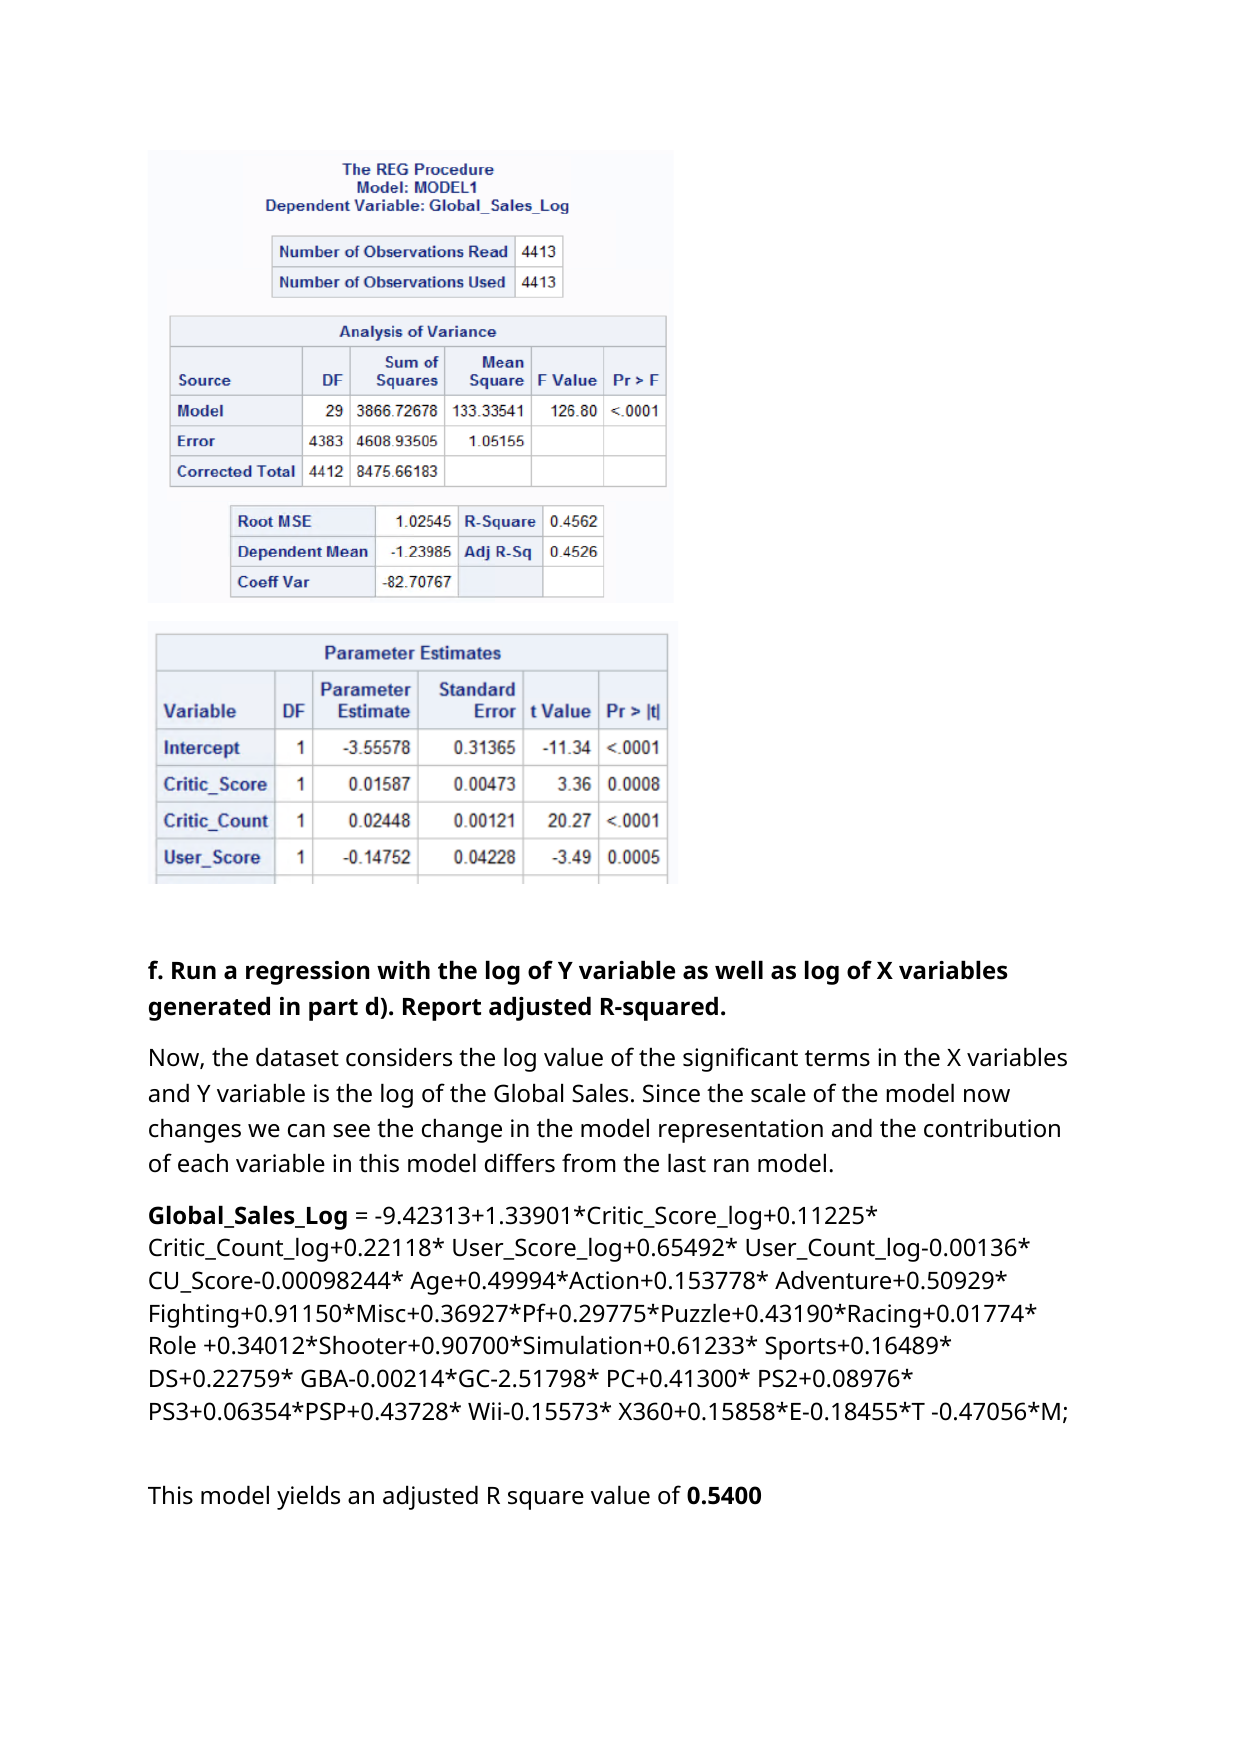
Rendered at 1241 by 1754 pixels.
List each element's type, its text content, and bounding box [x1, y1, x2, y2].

text This model yields an adjusted R square value of 0.5400 [148, 1479, 1090, 1511]
text f. Run a regression with the log of Y variable as well as log of X variables generated in part d). Report adjusted R-squared. [148, 954, 1090, 1022]
picture [147, 150, 674, 603]
text Now, the dataset considers the log value of the significant terms in the X variables and Y variable is the log of the Global Sales. Since the scale of the model now changes we can see the change in the model representation and the contribution of each variable in this model differs from the last ran model. [148, 1041, 1090, 1179]
picture [147, 621, 679, 884]
text Global_Sales_Log = -9.42313+1.33901*Critic_Score_log+0.11225* Critic_Count_log+0.22118* User_Score_log+0.65492* User_Count_log-0.00136* CU_Score-0.00098244* Age+0.49994*Action+0.153778* Adventure+0.50929* Fighting+0.91150*Misc+0.36927*Pf+0.29775*Puzzle+0.43190*Racing+0.01774* Role +0.34012*Shooter+0.90700*Simulation+0.61233* Sports+0.16489* DS+0.22759* GBA-0.00214*GC-2.51798* PC+0.41300* PS2+0.08976* PS3+0.06354*PSP+0.43728* Wii-0.15573* X360+0.15858*E-0.18455*T -0.47056*M; [148, 1199, 1090, 1427]
